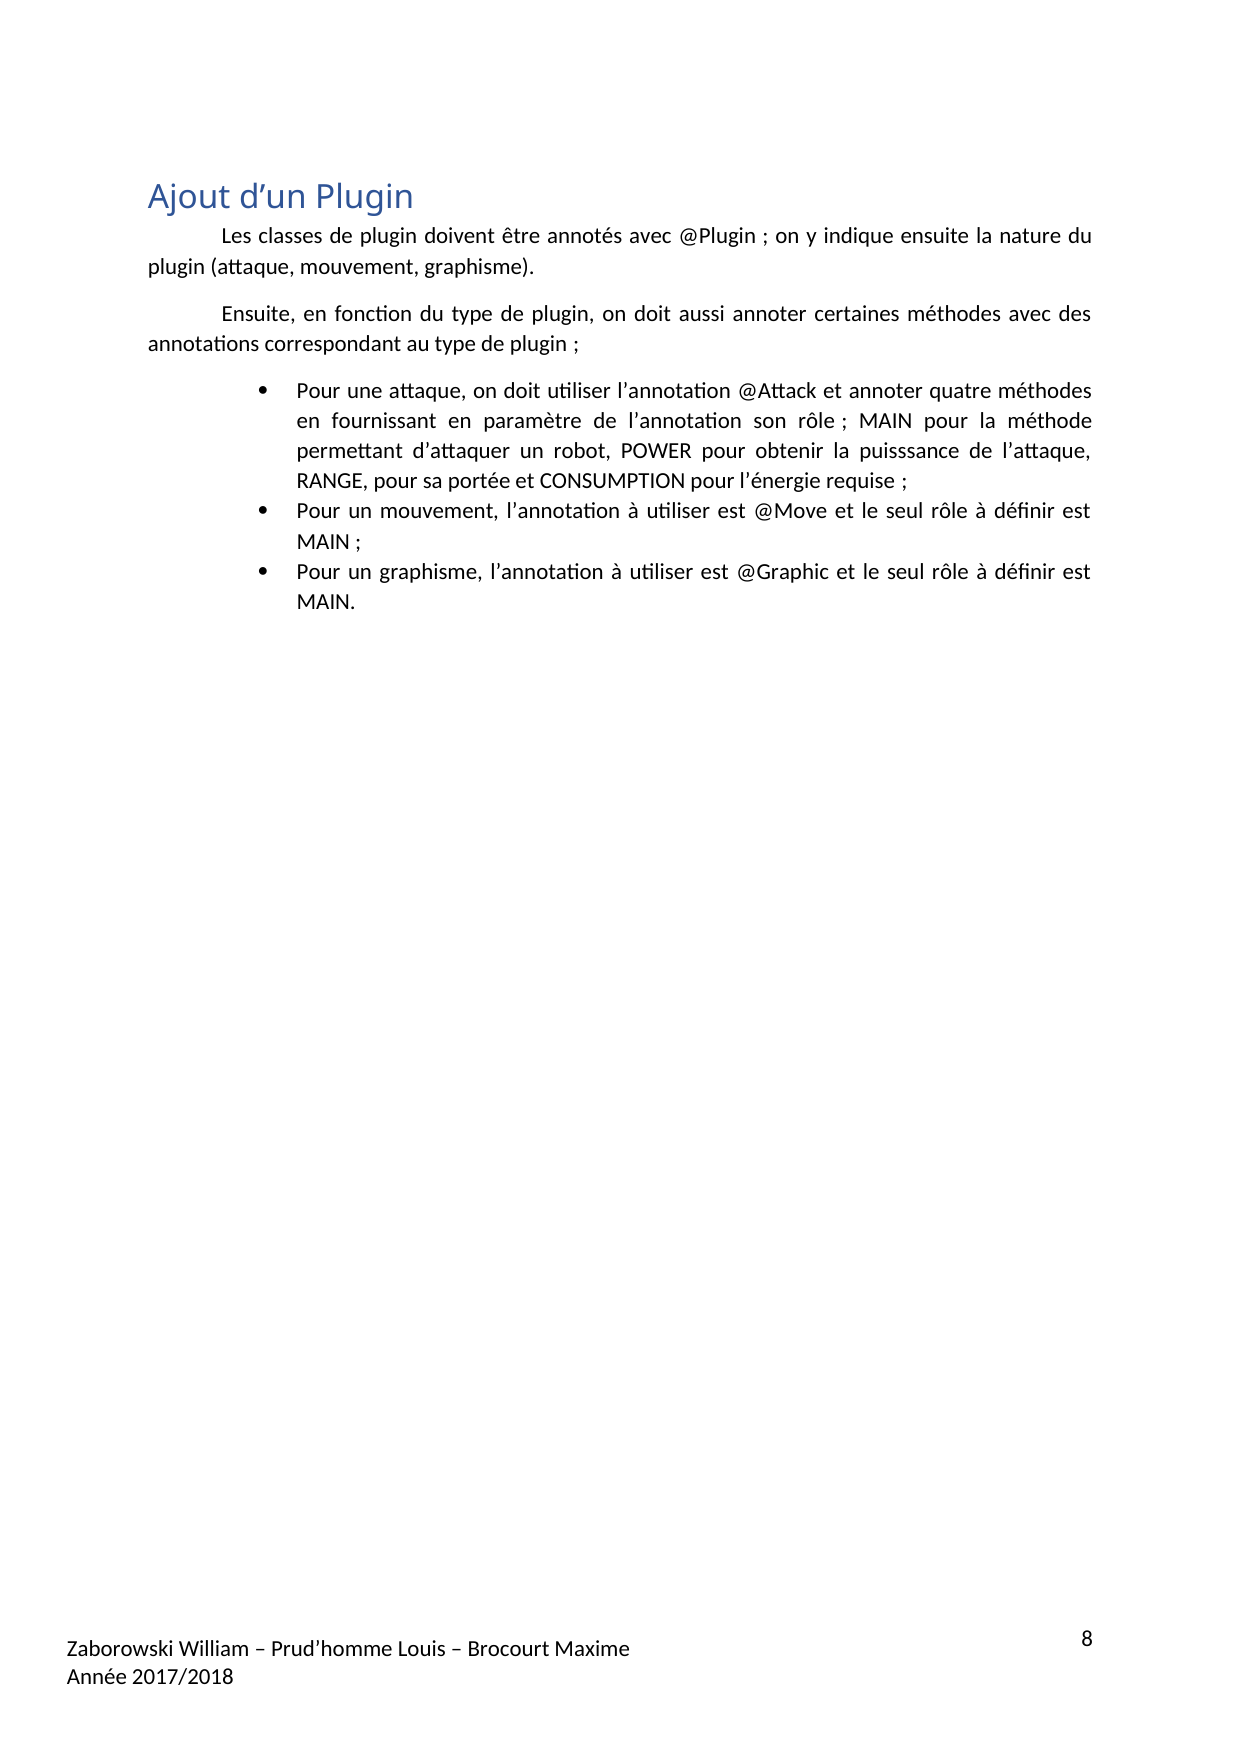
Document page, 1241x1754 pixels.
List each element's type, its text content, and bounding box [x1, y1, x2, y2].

list Pour une attaque, on doit utiliser l’annotation @Attack et annoter quatre méthodes en fournissant en paramètre de l’annotation son rôle ; MAIN pour la méthode permettant d’attaquer un robot, POWER pour obtenir la puisssance de l’attaque, RANGE, pour sa portée et CONSUMPTION pour l’énergie requise ; [259, 376, 1093, 494]
subtitle Ajout d’un Plugin [148, 173, 1093, 218]
list Pour un mouvement, l’annotation à utiliser est @Move et le seul rôle à définir est MAIN ; [259, 497, 1093, 555]
text Ensuite, en fonction du type de plugin, on doit aussi annoter certaines méthodes avec des annotations correspondant au type de plugin ; [148, 299, 1093, 357]
text Les classes de plugin doivent être annotés avec @Plugin ; on y indique ensuite la nature du plugin (attaque, mouvement, graphisme). [148, 222, 1093, 280]
list Pour un graphisme, l’annotation à utiliser est @Graphic et le seul rôle à définir est MAIN. [259, 557, 1093, 615]
